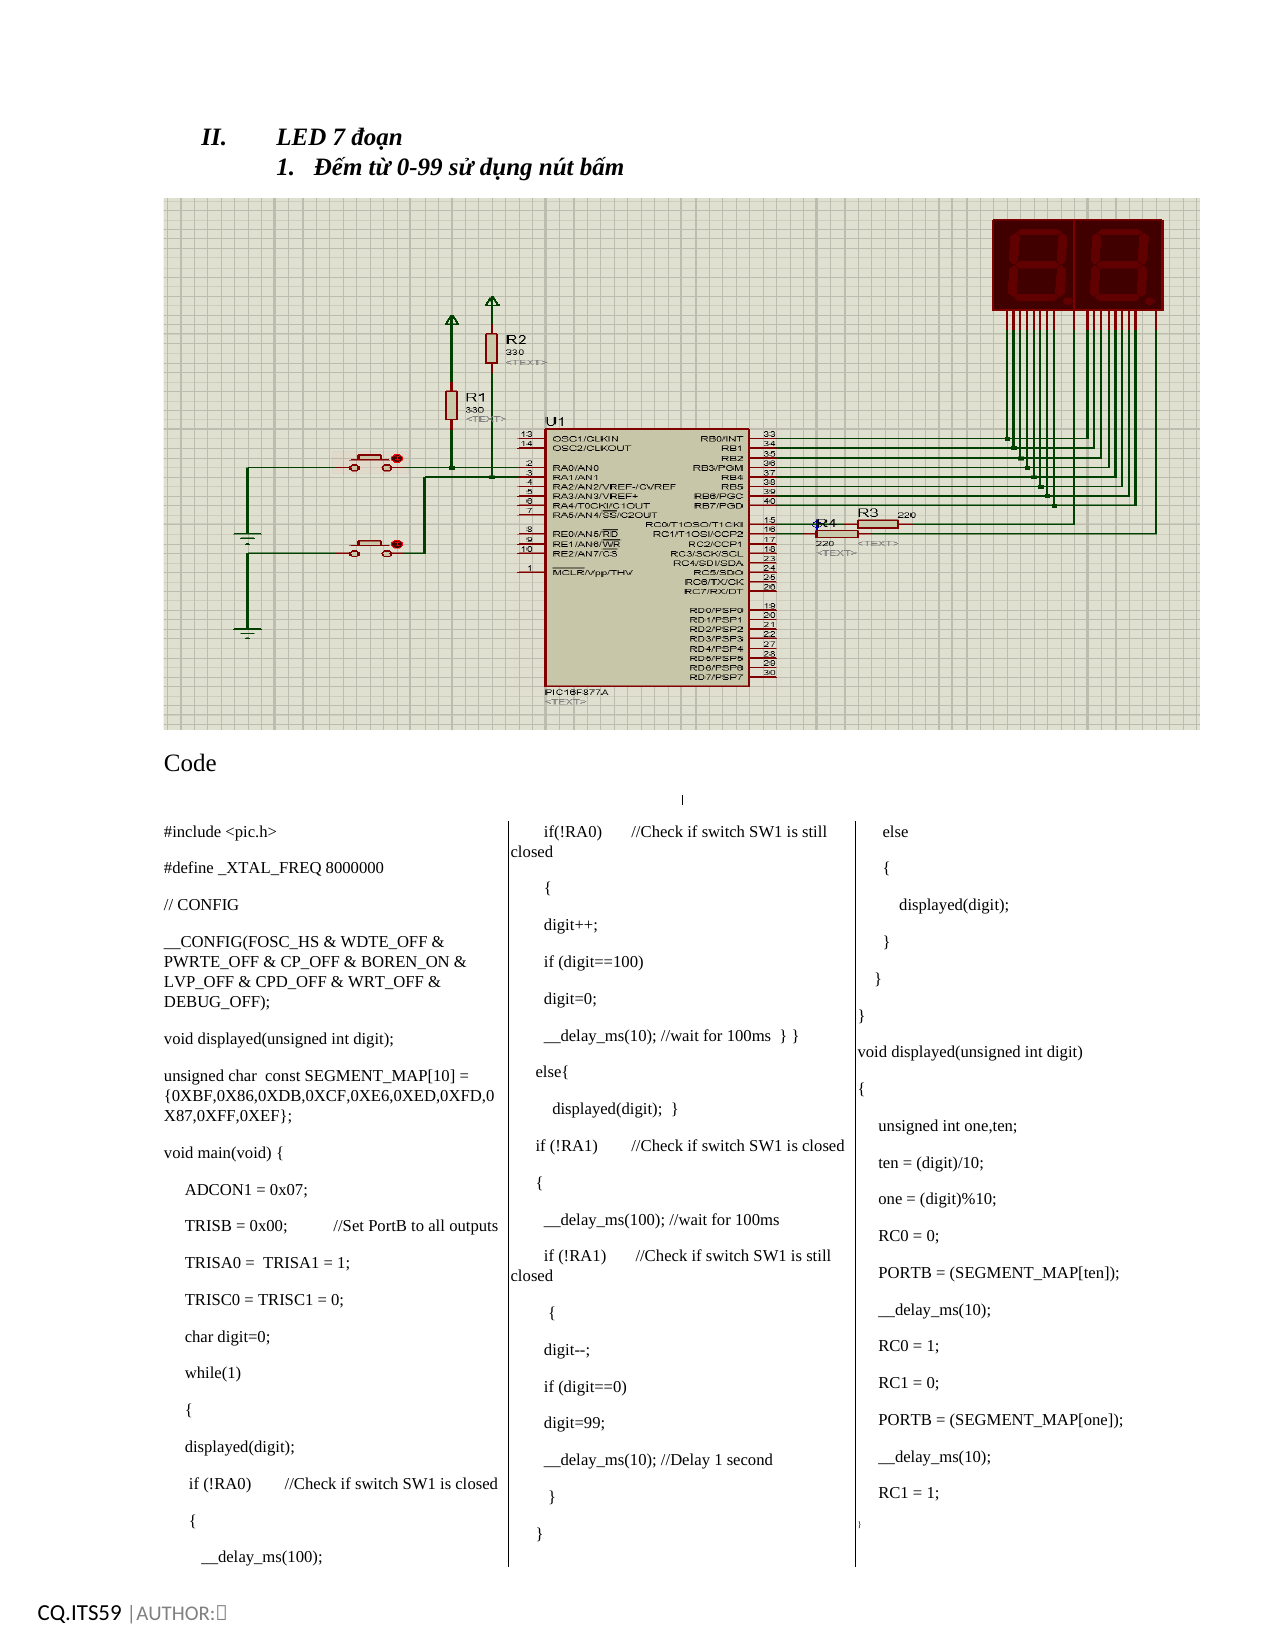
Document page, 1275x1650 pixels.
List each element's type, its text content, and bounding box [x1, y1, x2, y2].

text unsigned int one,ten; [857, 1116, 1200, 1135]
text } [510, 1487, 853, 1506]
text TRISA0 = TRISA1 = 1; [164, 1253, 506, 1272]
text } [857, 1005, 1200, 1024]
text while(1) [164, 1363, 506, 1382]
text { [510, 878, 853, 897]
text } [857, 932, 1200, 951]
text __CONFIG(FOSC_HS & WDTE_OFF & PWRTE_OFF & CP_OFF & BOREN_ON & LVP_OFF & CPD_OFF & WRT_OFF & DEBUG_OFF); [164, 932, 506, 1011]
text __delay_ms(100); [164, 1547, 506, 1566]
text digit=0; [510, 989, 853, 1008]
text { [164, 1510, 506, 1529]
text #include <pic.h> [164, 821, 506, 841]
text char digit=0; [164, 1326, 506, 1346]
text __delay_ms(10); [857, 1299, 1200, 1319]
text if (!RA1) //Check if switch SW1 is closed [510, 1136, 853, 1155]
text PORTB = (SEGMENT_MAP[ten]); [857, 1263, 1200, 1282]
text void displayed(unsigned int digit); [164, 1029, 506, 1048]
text displayed(digit); } [510, 1099, 853, 1118]
text __delay_ms(10); //Delay 1 second [510, 1450, 853, 1469]
text if (digit==0) [510, 1376, 853, 1396]
text displayed(digit); [857, 895, 1200, 914]
text RC1 = 1; [857, 1483, 1200, 1502]
text PORTB = (SEGMENT_MAP[one]); [857, 1410, 1200, 1429]
list LED 7 đoạn [201, 122, 1200, 151]
text if (!RA0) //Check if switch SW1 is closed [164, 1473, 506, 1493]
text { [510, 1303, 853, 1322]
text #define _XTAL_FREQ 8000000 [164, 858, 506, 877]
text void displayed(unsigned int digit) [857, 1042, 1200, 1061]
text RC0 = 0; [857, 1226, 1200, 1245]
text digit--; [510, 1340, 853, 1359]
text } [510, 1523, 853, 1543]
text displayed(digit); [164, 1437, 506, 1456]
text // CONFIG [164, 895, 506, 914]
text __delay_ms(100); //wait for 100ms [510, 1209, 853, 1228]
text ADCON1 = 0x07; [164, 1179, 506, 1198]
text void main(void) { [164, 1143, 506, 1162]
text ten = (digit)/10; [857, 1152, 1200, 1172]
text { [164, 1400, 506, 1419]
text unsigned char const SEGMENT_MAP[10] = {0XBF,0X86,0XDB,0XCF,0XE6,0XED,0XFD,0X87,0XFF,0XEF}; [164, 1066, 506, 1125]
text one = (digit)%10; [857, 1189, 1200, 1208]
text else{ [510, 1062, 853, 1081]
text RC0 = 1; [857, 1336, 1200, 1355]
text { [857, 858, 1200, 877]
text else [857, 821, 1200, 841]
text digit++; [510, 915, 853, 934]
text digit=99; [510, 1413, 853, 1432]
text if (digit==100) [510, 952, 853, 971]
list Đếm từ 0-99 sử dụng nút bấm [276, 152, 1200, 181]
text if(!RA0) //Check if switch SW1 is still closed [510, 821, 853, 861]
text __delay_ms(10); [857, 1447, 1200, 1466]
text } [857, 968, 1200, 988]
text { [857, 1079, 1200, 1098]
text RC1 = 0; [857, 1373, 1200, 1392]
text TRISC0 = TRISC1 = 0; [164, 1290, 506, 1309]
text { [510, 1172, 853, 1192]
text __delay_ms(10); //wait for 100ms } } [510, 1025, 853, 1044]
text Code [164, 748, 1200, 777]
text if (!RA1) //Check if switch SW1 is still closed [510, 1246, 853, 1285]
text TRISB = 0x00; //Set PortB to all outputs [164, 1216, 506, 1235]
picture [163, 198, 1200, 730]
